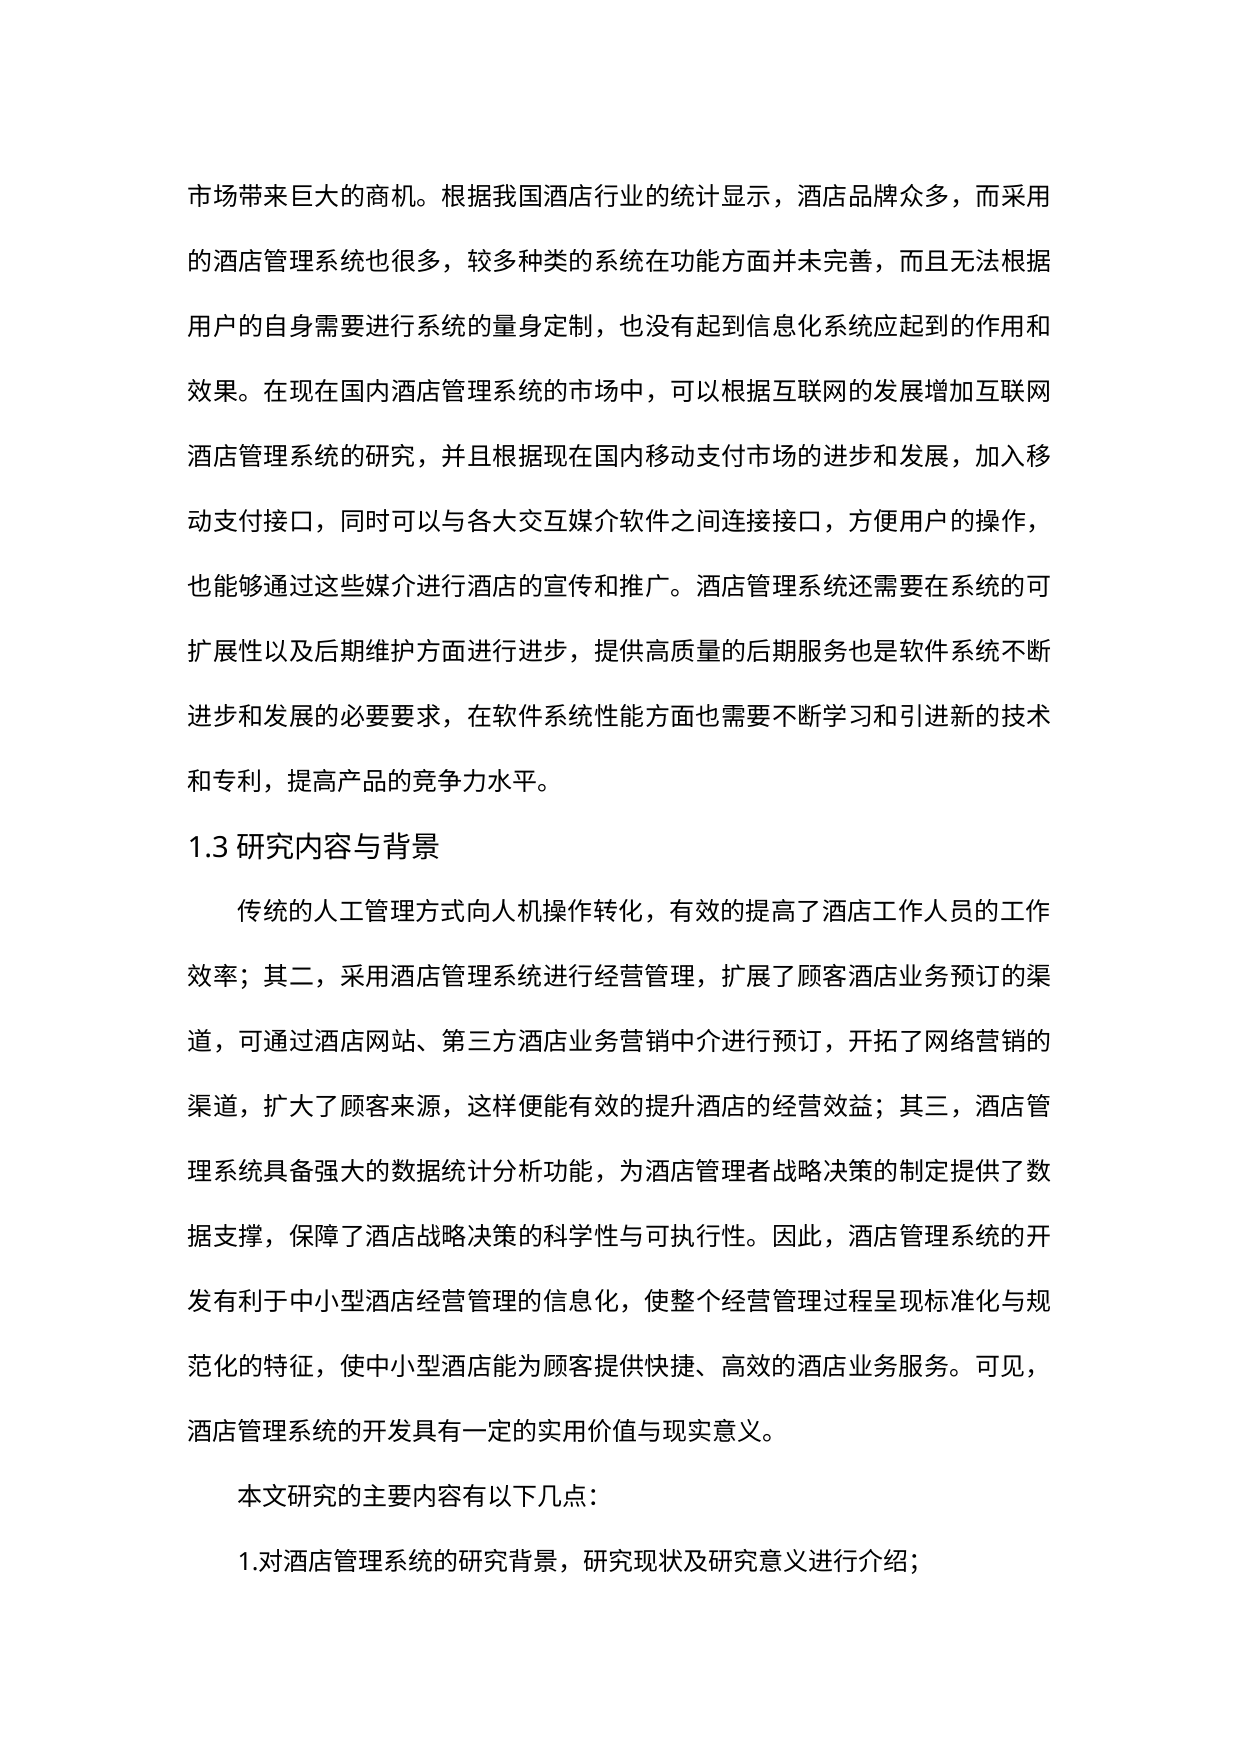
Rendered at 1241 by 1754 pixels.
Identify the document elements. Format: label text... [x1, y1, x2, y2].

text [187, 162, 1053, 812]
text 本文研究的主要内容有以下几点： [187, 1462, 1053, 1527]
text 传统的人工管理方式向人机操作转化，有效的提高了酒店工作人员的工作效率；其二，采用酒店管理系统进行经营管理，扩展了顾客酒店业务预订的渠道，可通过酒店网站、第三方酒店业务营销中介进行预订，开拓了网络营销的渠道，扩大了顾客来源，这样便能有效的提升酒店的经营效益；其三，酒店管理系统具备强大的数据统计分析功能，为酒店管理者战略决策的制定提供了数据支撑，保障了酒店战略决策的科学性与可执行性。因此，酒店管理系统的开发有利于中小型酒店经营管理的信息化，使整个经营管理过程呈现标准化与规范化的特征，使中小型酒店能为顾客提供快捷、高效的酒店业务服务。可见，酒店管理系统的开发具有一定的实用价值与现实意义。 [187, 877, 1053, 1462]
text 1.3 研究内容与背景 [187, 812, 1053, 877]
text 1.对酒店管理系统的研究背景，研究现状及研究意义进行介绍； [187, 1527, 1053, 1592]
